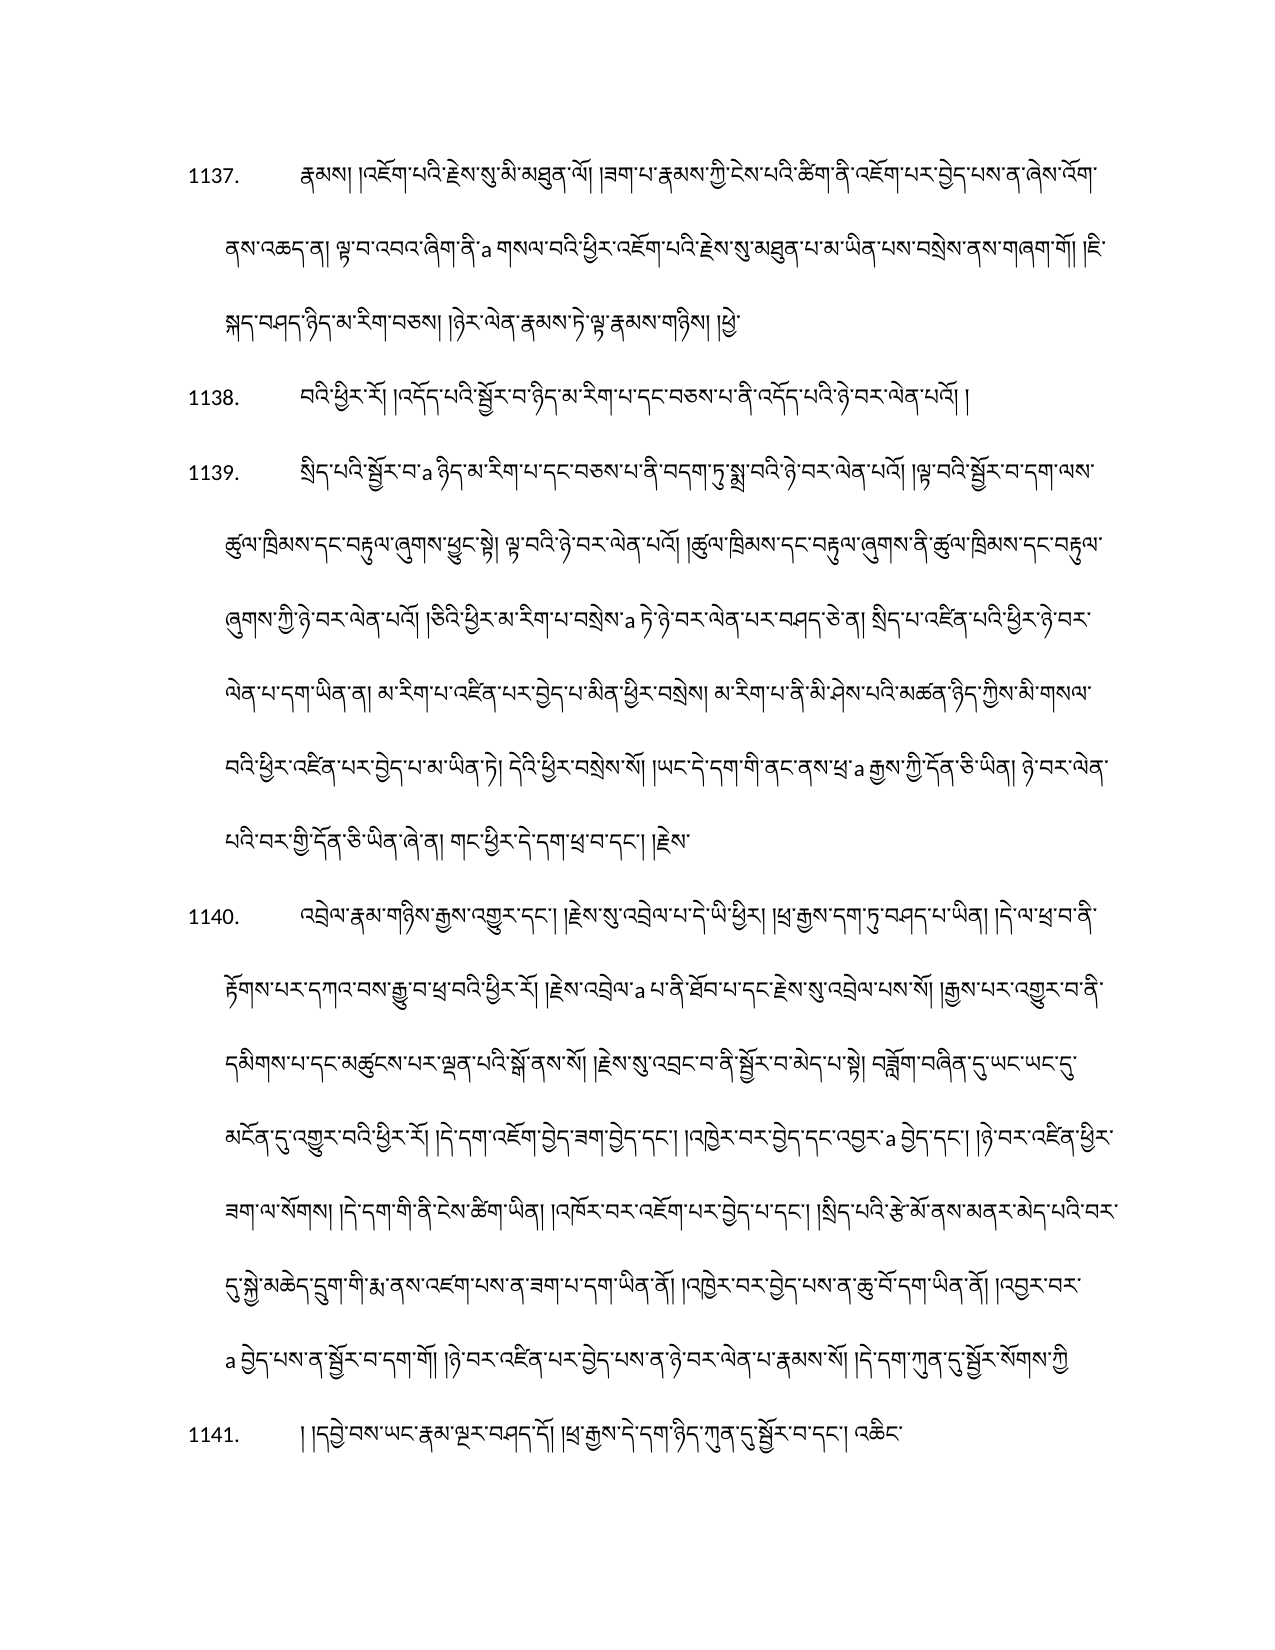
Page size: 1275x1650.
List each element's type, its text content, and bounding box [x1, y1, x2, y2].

list འབྲེལ་རྣམ་གཉིས་རྒྱས་འགྱུར་དང༌། །རྗེས་སུ་འབྲེལ་པ་དེ་ཡི་ཕྱིར། །ཕྲ་རྒྱས་དག་ཏུ་བཤད་པ་ཡིན། །དེ་ལ་ཕྲ་བ་ནི་རྟོགས་པར་དཀའ་བས་རྒྱུ་བ་ཕྲ་བའི་ཕྱིར་རོ། །རྗེས་འབྲེལ་aཔ་ནི་ཐོབ་པ་དང་རྗེས་སུ་འབྲེལ་པས་སོ། །རྒྱས་པར་འགྱུར་བ་ནི་དམིགས་པ་དང་མཚུངས་པར་ལྡན་པའི་སྒོ་ནས་སོ། །རྗེས་སུ་འབྲང་བ་ནི་སྦྱོར་བ་མེད་པ་སྟེ། བཟློག་བཞིན་དུ་ཡང་ཡང་དུ་མངོན་དུ་འགྱུར་བའི་ཕྱིར་རོ། །དེ་དག་འཇོག་བྱེད་ཟག་བྱེད་དང༌། །འཁྱེར་བར་བྱེད་དང་འབྱར་aབྱེད་དང༌། །ཉེ་བར་འཛིན་ཕྱིར་ཟག་ལ་སོགས། །དེ་དག་གི་ནི་ངེས་ཚིག་ཡིན། །འཁོར་བར་འཇོག་པར་བྱེད་པ་དང༌། །སྲིད་པའི་རྩེ་མོ་ནས་མནར་མེད་པའི་བར་དུ་སྐྱེ་མཆེད་དྲུག་གི་རྨ་ནས་འཛག་པས་ན་ཟག་པ་དག་ཡིན་ནོ། །འཁྱེར་བར་བྱེད་པས་ན་ཆུ་བོ་དག་ཡིན་ནོ། །འབྱར་བར་aབྱེད་པས་ན་སྦྱོར་བ་དག་གོ། །ཉེ་བར་འཛིན་པར་བྱེད་པས་ན་ཉེ་བར་ལེན་པ་རྣམས་སོ། །དེ་དག་ཀུན་དུ་སྦྱོར་སོགས་ཀྱི [187, 891, 1125, 1399]
list རྣམས། །འཇོག་པའི་རྗེས་སུ་མི་མཐུན་ལོ། །ཟག་པ་རྣམས་ཀྱི་ངེས་པའི་ཚིག་ནི་འཇོག་པར་བྱེད་པས་ན་ཞེས་འོག་ནས་འཆད་ན། ལྟ་བ་འབའ་ཞིག་ནི་aགསལ་བའི་ཕྱིར་འཇོག་པའི་རྗེས་སུ་མཐུན་པ་མ་ཡིན་པས་བསྲེས་ནས་གཞག་གོ། །ཇི་སྐད་བཤད་ཉིད་མ་རིག་བཅས། །ཉེར་ལེན་རྣམས་ཏེ་ལྟ་རྣམས་གཉིས། །ཕྱེ་ [187, 150, 1125, 363]
list བའི་ཕྱིར་རོ། །འདོད་པའི་སྦྱོར་བ་ཉིད་མ་རིག་པ་དང་བཅས་པ་ནི་འདོད་པའི་ཉེ་བར་ལེན་པའོ། ། [187, 372, 1125, 437]
list ། །དབྱེ་བས་ཡང་རྣམ་ལྔར་བཤད་དོ། །ཕྲ་རྒྱས་དེ་དག་ཉིད་ཀུན་དུ་སྦྱོར་བ་དང༌། འཆིང་ [187, 1409, 1125, 1473]
list སྲིད་པའི་སྦྱོར་བ་aཉིད་མ་རིག་པ་དང་བཅས་པ་ནི་བདག་ཏུ་སྨྲ་བའི་ཉེ་བར་ལེན་པའོ། །ལྟ་བའི་སྦྱོར་བ་དག་ལས་ཚུལ་ཁྲིམས་དང་བརྟུལ་ཞུགས་ཕྱུང་སྟེ། ལྟ་བའི་ཉེ་བར་ལེན་པའོ། །ཚུལ་ཁྲིམས་དང་བརྟུལ་ཞུགས་ནི་ཚུལ་ཁྲིམས་དང་བརྟུལ་ཞུགས་ཀྱི་ཉེ་བར་ལེན་པའོ། །ཅིའི་ཕྱིར་མ་རིག་པ་བསྲེས་aཏེ་ཉེ་བར་ལེན་པར་བཤད་ཅེ་ན། སྲིད་པ་འཛིན་པའི་ཕྱིར་ཉེ་བར་ལེན་པ་དག་ཡིན་ན། མ་རིག་པ་འཛིན་པར་བྱེད་པ་མིན་ཕྱིར་བསྲེས། མ་རིག་པ་ནི་མི་ཤེས་པའི་མཚན་ཉིད་ཀྱིས་མི་གསལ་བའི་ཕྱིར་འཛིན་པར་བྱེད་པ་མ་ཡིན་ཏེ། དེའི་ཕྱིར་བསྲེས་སོ། །ཡང་དེ་དག་གི་ནང་ནས་ཕྲ་aརྒྱས་ཀྱི་དོན་ཅི་ཡིན། ཉེ་བར་ལེན་པའི་བར་གྱི་དོན་ཅི་ཡིན་ཞེ་ན། གང་ཕྱིར་དེ་དག་ཕྲ་བ་དང༌། །རྗེས་ [187, 446, 1125, 881]
